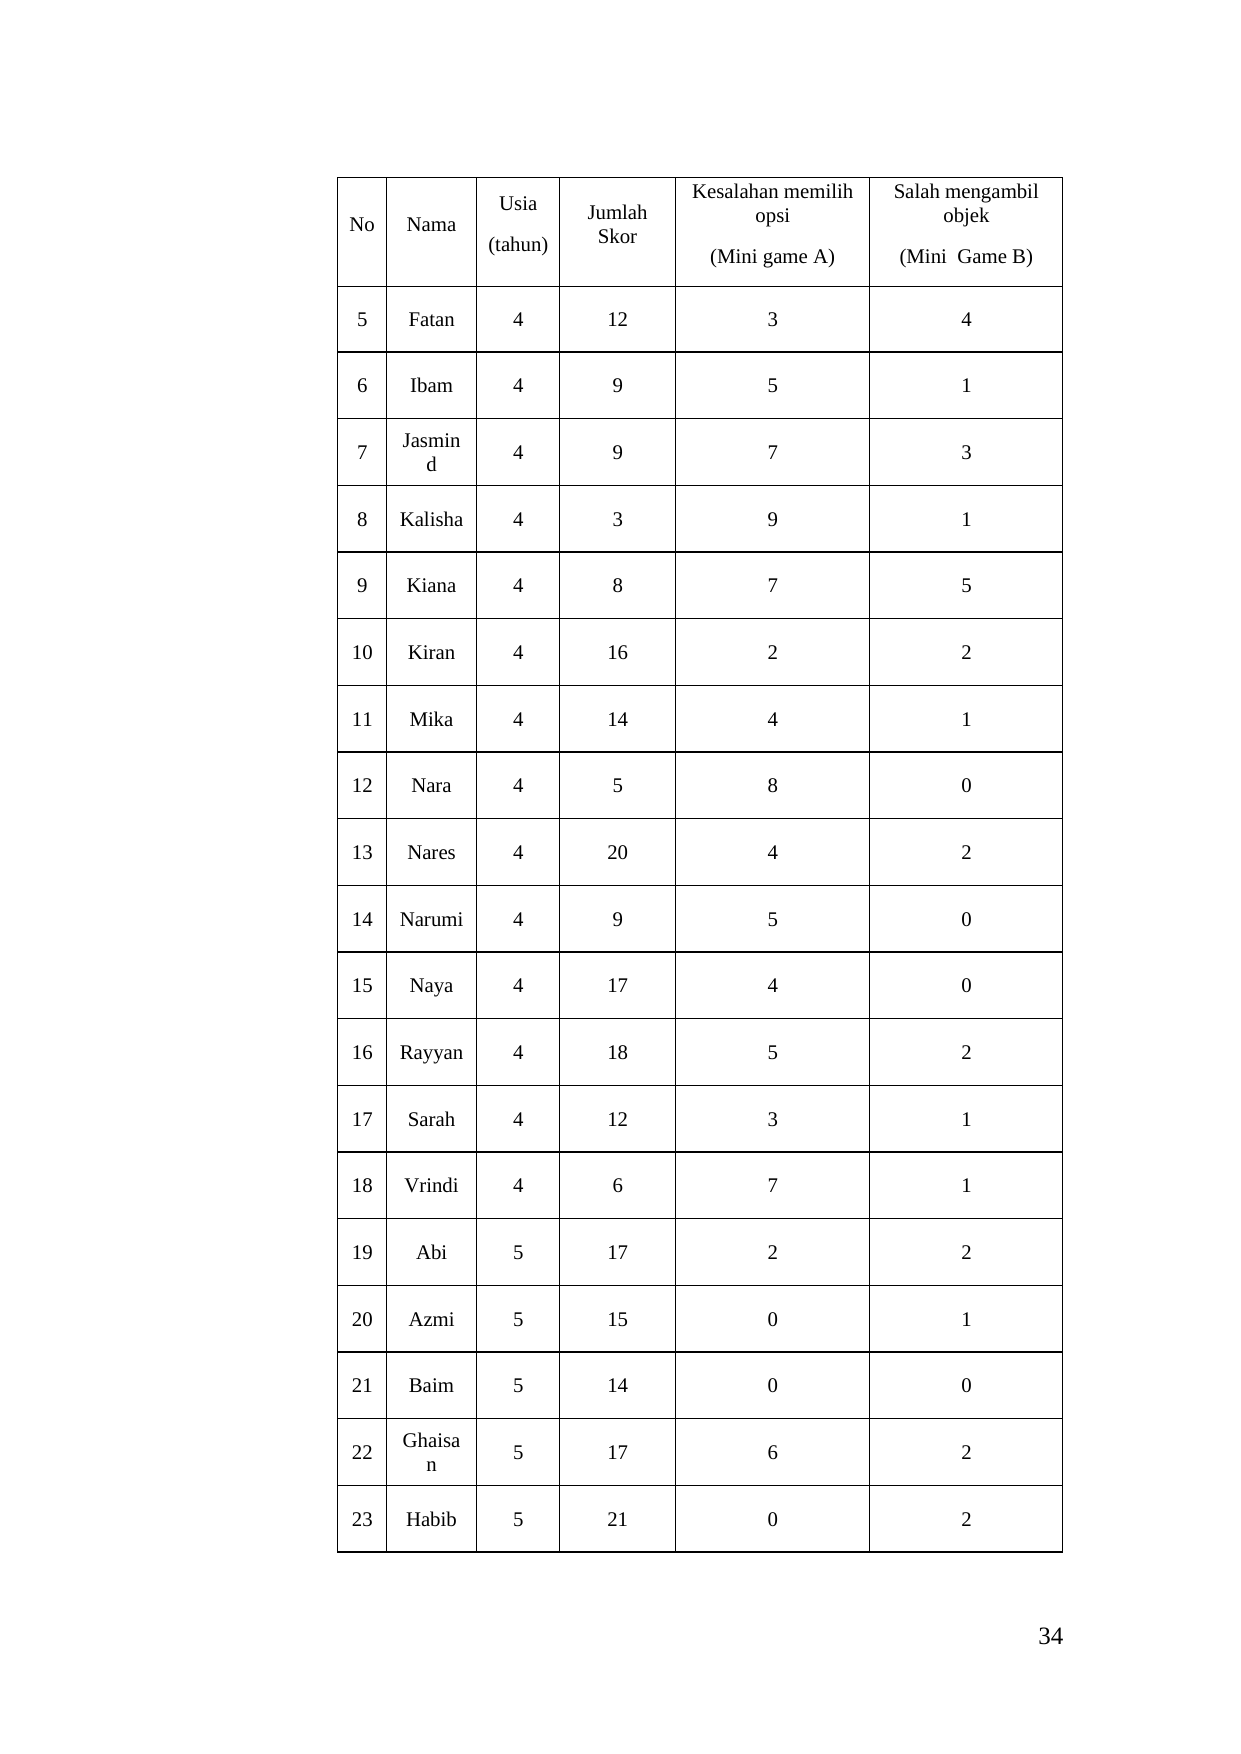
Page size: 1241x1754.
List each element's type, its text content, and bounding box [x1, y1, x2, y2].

table_cell 4 [477, 819, 559, 885]
table_cell 21 [560, 1486, 675, 1551]
table_header Nama [387, 178, 476, 286]
table_cell 12 [560, 1086, 675, 1151]
table_cell 5 [676, 1019, 869, 1085]
table_cell 3 [870, 419, 1062, 485]
table_cell 8 [676, 753, 869, 818]
table_cell 2 [870, 1019, 1062, 1085]
table_cell Vrindi [387, 1153, 476, 1218]
table_cell 4 [477, 953, 559, 1018]
table_cell 4 [477, 886, 559, 951]
table_cell 4 [477, 419, 559, 485]
table_cell 0 [870, 753, 1062, 818]
table_cell 5 [477, 1219, 559, 1285]
table_header Salah mengambil objek (Mini Game B) [870, 178, 1062, 286]
table_cell 0 [676, 1286, 869, 1351]
table_cell 2 [676, 619, 869, 685]
table_cell 16 [560, 619, 675, 685]
table_cell 5 [870, 553, 1062, 618]
table_cell 2 [870, 1219, 1062, 1285]
table_cell 5 [676, 886, 869, 951]
table_cell Jasmind [387, 419, 476, 485]
table_cell 7 [338, 419, 386, 485]
table_cell 4 [477, 1153, 559, 1218]
table_cell 14 [560, 1353, 675, 1418]
table_cell 2 [870, 1486, 1062, 1551]
table_cell 16 [338, 1019, 386, 1085]
table_cell 2 [870, 619, 1062, 685]
table_cell 18 [560, 1019, 675, 1085]
table_cell 13 [338, 819, 386, 885]
table_cell Kalisha [387, 486, 476, 551]
table_cell 4 [477, 686, 559, 751]
table_cell 17 [560, 1219, 675, 1285]
table_header No [338, 178, 386, 286]
table_cell 4 [477, 753, 559, 818]
table_cell 1 [870, 1086, 1062, 1151]
table_cell 3 [676, 287, 869, 351]
table_cell 2 [676, 1219, 869, 1285]
table_cell 7 [676, 1153, 869, 1218]
table_cell 4 [676, 953, 869, 1018]
table_cell 2 [870, 1419, 1062, 1485]
table_cell 17 [560, 1419, 675, 1485]
table_cell 5 [477, 1419, 559, 1485]
table_cell 0 [676, 1353, 869, 1418]
table_cell 3 [676, 1086, 869, 1151]
table_header Usia (tahun) [477, 178, 559, 286]
table_cell 18 [338, 1153, 386, 1218]
table_cell 5 [560, 753, 675, 818]
table_cell 22 [338, 1419, 386, 1485]
table_cell 21 [338, 1353, 386, 1418]
table_cell 4 [477, 619, 559, 685]
table_cell Rayyan [387, 1019, 476, 1085]
table_cell 11 [338, 686, 386, 751]
table_cell 5 [338, 287, 386, 351]
table_cell Kiran [387, 619, 476, 685]
table_cell Nares [387, 819, 476, 885]
table_cell 9 [338, 553, 386, 618]
table_cell Azmi [387, 1286, 476, 1351]
table_cell 14 [560, 686, 675, 751]
table_cell 5 [676, 353, 869, 418]
table_cell 10 [338, 619, 386, 685]
table_cell Habib [387, 1486, 476, 1551]
table_cell 0 [870, 953, 1062, 1018]
table_cell 9 [560, 419, 675, 485]
table_cell 23 [338, 1486, 386, 1551]
table_cell 8 [338, 486, 386, 551]
table_cell 20 [560, 819, 675, 885]
table_header Jumlah Skor [560, 178, 675, 286]
table_cell 4 [477, 287, 559, 351]
table_cell 1 [870, 686, 1062, 751]
table_cell 4 [477, 553, 559, 618]
table_cell Kiana [387, 553, 476, 618]
table_cell Mika [387, 686, 476, 751]
table_cell 4 [477, 1019, 559, 1085]
table_cell 6 [338, 353, 386, 418]
table_cell Ibam [387, 353, 476, 418]
table_cell 17 [560, 953, 675, 1018]
table_cell 12 [560, 287, 675, 351]
table_cell 8 [560, 553, 675, 618]
table_cell 4 [477, 1086, 559, 1151]
table_cell 7 [676, 553, 869, 618]
table_cell 19 [338, 1219, 386, 1285]
table_cell 14 [338, 886, 386, 951]
table_cell Sarah [387, 1086, 476, 1151]
table_cell 1 [870, 1286, 1062, 1351]
table_cell 6 [676, 1419, 869, 1485]
table_cell Nara [387, 753, 476, 818]
table_cell 4 [676, 686, 869, 751]
table_cell 1 [870, 1153, 1062, 1218]
table_cell Narumi [387, 886, 476, 951]
table_cell 3 [560, 486, 675, 551]
table_cell 5 [477, 1353, 559, 1418]
table_cell 4 [477, 353, 559, 418]
table_cell 5 [477, 1486, 559, 1551]
table_cell 0 [676, 1486, 869, 1551]
table_cell 1 [870, 486, 1062, 551]
table_cell 0 [870, 1353, 1062, 1418]
table_cell 15 [560, 1286, 675, 1351]
table_cell 6 [560, 1153, 675, 1218]
table_cell Fatan [387, 287, 476, 351]
table_cell 0 [870, 886, 1062, 951]
table_cell 15 [338, 953, 386, 1018]
table_header Kesalahan memilih opsi (Mini game A) [676, 178, 869, 286]
table_cell 2 [870, 819, 1062, 885]
table_cell 20 [338, 1286, 386, 1351]
table_cell Abi [387, 1219, 476, 1285]
table_cell 9 [676, 486, 869, 551]
table_cell 7 [676, 419, 869, 485]
table_cell Baim [387, 1353, 476, 1418]
table_cell 1 [870, 353, 1062, 418]
table_cell 9 [560, 353, 675, 418]
table_cell Ghaisan [387, 1419, 476, 1485]
table_cell 12 [338, 753, 386, 818]
table_cell 5 [477, 1286, 559, 1351]
table_cell Naya [387, 953, 476, 1018]
table_cell 9 [560, 886, 675, 951]
table_cell 4 [870, 287, 1062, 351]
table_cell 4 [477, 486, 559, 551]
table_cell 17 [338, 1086, 386, 1151]
table_cell 4 [676, 819, 869, 885]
